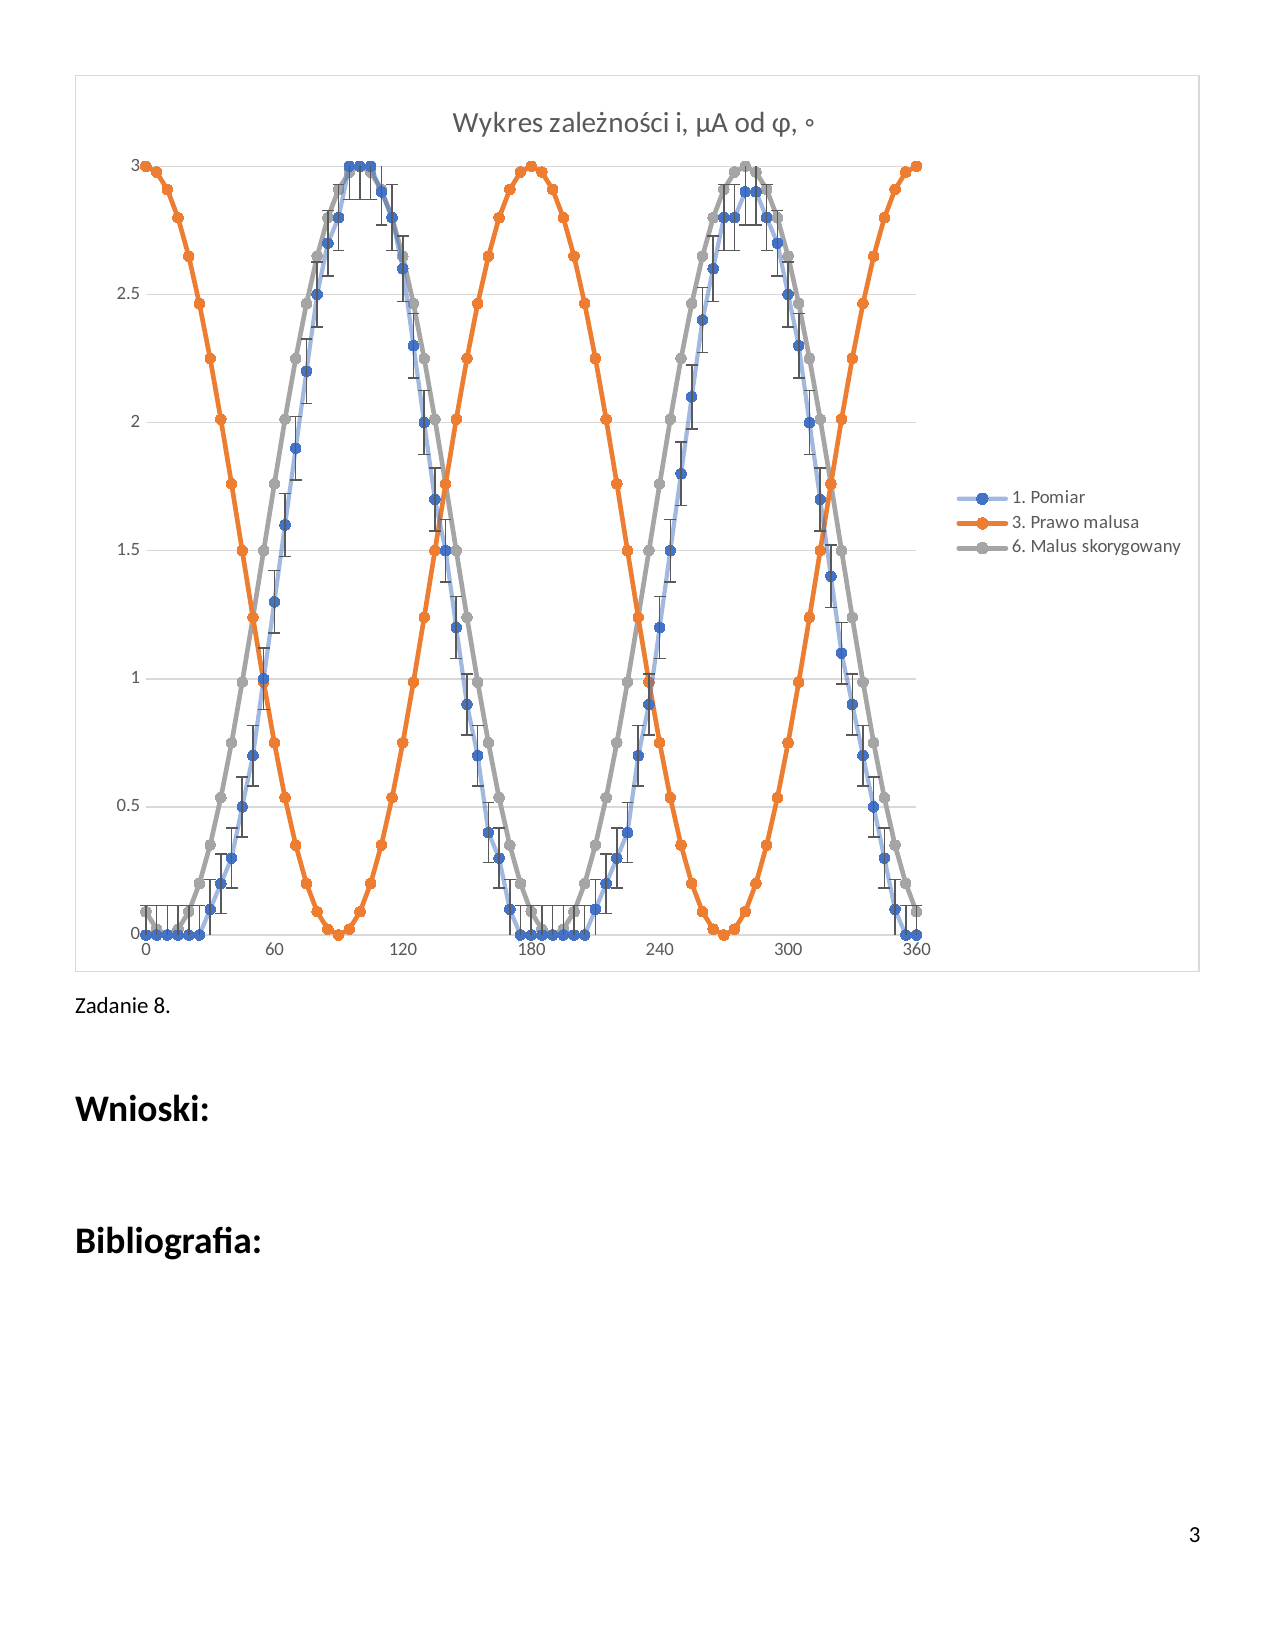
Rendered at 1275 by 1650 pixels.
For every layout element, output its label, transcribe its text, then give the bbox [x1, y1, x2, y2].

text Bibliografia: [75, 1217, 1200, 1263]
text Wnioski: [75, 1085, 1200, 1131]
text Zadanie 8. [75, 991, 1200, 1019]
